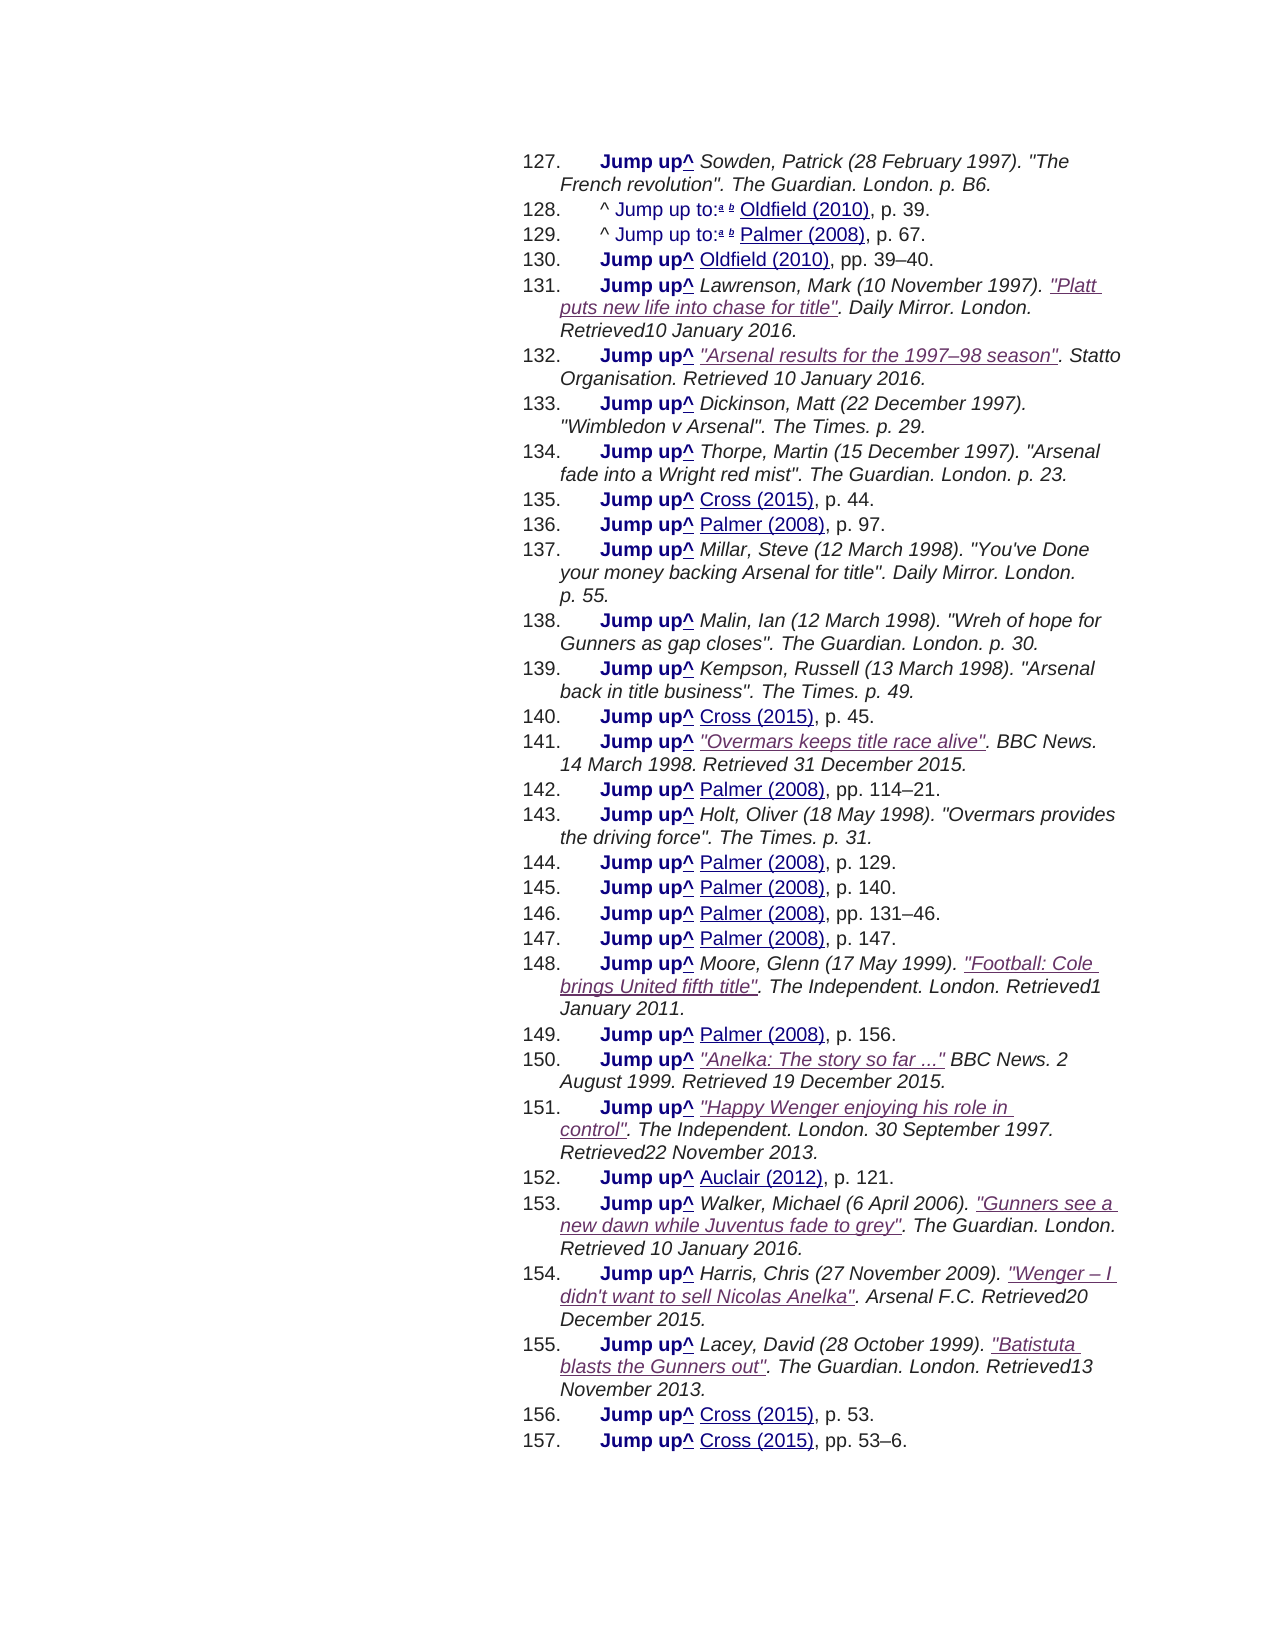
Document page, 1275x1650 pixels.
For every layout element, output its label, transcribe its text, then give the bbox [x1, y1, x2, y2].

list ^ Jump up to:a b Palmer (2008), p. 67. [522, 223, 1125, 246]
list Jump up^ Palmer (2008), pp. 131–46. [522, 901, 1125, 924]
list Jump up^ "Anelka: The story so far ..." BBC News. 2 August 1999. Retrieved 19 December 2015. [522, 1048, 1125, 1093]
list Jump up^ Harris, Chris (27 November 2009). "Wenger – I didn't want to sell Nicolas Anelka". Arsenal F.C. Retrieved20 December 2015. [522, 1262, 1125, 1330]
list Jump up^ Palmer (2008), p. 140. [522, 876, 1125, 899]
list Jump up^ Holt, Oliver (18 May 1998). "Overmars provides the driving force". The Times. p. 31. [522, 803, 1125, 848]
list ^ Jump up to:a b Oldfield (2010), p. 39. [522, 198, 1125, 221]
list Jump up^ Cross (2015), p. 53. [522, 1403, 1125, 1426]
list Jump up^ Sowden, Patrick (28 February 1997). "The French revolution". The Guardian. London. p. B6. [522, 150, 1125, 195]
list Jump up^ Kempson, Russell (13 March 1998). "Arsenal back in title business". The Times. p. 49. [522, 657, 1125, 702]
list Jump up^ Thorpe, Martin (15 December 1997). "Arsenal fade into a Wright red mist". The Guardian. London. p. 23. [522, 440, 1125, 485]
list Jump up^ "Happy Wenger enjoying his role in control". The Independent. London. 30 September 1997. Retrieved22 November 2013. [522, 1096, 1125, 1164]
list Jump up^ Oldfield (2010), pp. 39–40. [522, 248, 1125, 271]
list Jump up^ Dickinson, Matt (22 December 1997). "Wimbledon v Arsenal". The Times. p. 29. [522, 392, 1125, 437]
list Jump up^ Cross (2015), p. 44. [522, 488, 1125, 511]
list Jump up^ Malin, Ian (12 March 1998). "Wreh of hope for Gunners as gap closes". The Guardian. London. p. 30. [522, 609, 1125, 654]
list Jump up^ Cross (2015), pp. 53–6. [522, 1428, 1125, 1451]
list Jump up^ Lawrenson, Mark (10 November 1997). "Platt puts new life into chase for title". Daily Mirror. London. Retrieved10 January 2016. [522, 273, 1125, 342]
list Jump up^ Millar, Steve (12 March 1998). "You've Done your money backing Arsenal for title". Daily Mirror. London. p. 55. [522, 538, 1125, 606]
list Jump up^ Palmer (2008), p. 129. [522, 851, 1125, 874]
list Jump up^ "Overmars keeps title race alive". BBC News. 14 March 1998. Retrieved 31 December 2015. [522, 730, 1125, 775]
list Jump up^ Walker, Michael (6 April 2006). "Gunners see a new dawn while Juventus fade to grey". The Guardian. London. Retrieved 10 January 2016. [522, 1191, 1125, 1259]
list Jump up^ Palmer (2008), p. 147. [522, 927, 1125, 949]
list Jump up^ Palmer (2008), p. 156. [522, 1022, 1125, 1045]
list Jump up^ Lacey, David (28 October 1999). "Batistuta blasts the Gunners out". The Guardian. London. Retrieved13 November 2013. [522, 1333, 1125, 1401]
list Jump up^ "Arsenal results for the 1997–98 season". Statto Organisation. Retrieved 10 January 2016. [522, 344, 1125, 389]
list Jump up^ Cross (2015), p. 45. [522, 705, 1125, 727]
list Jump up^ Moore, Glenn (17 May 1999). "Football: Cole brings United fifth title". The Independent. London. Retrieved1 January 2011. [522, 952, 1125, 1020]
list Jump up^ Auclair (2012), p. 121. [522, 1166, 1125, 1189]
list Jump up^ Palmer (2008), pp. 114–21. [522, 778, 1125, 801]
list Jump up^ Palmer (2008), p. 97. [522, 513, 1125, 536]
